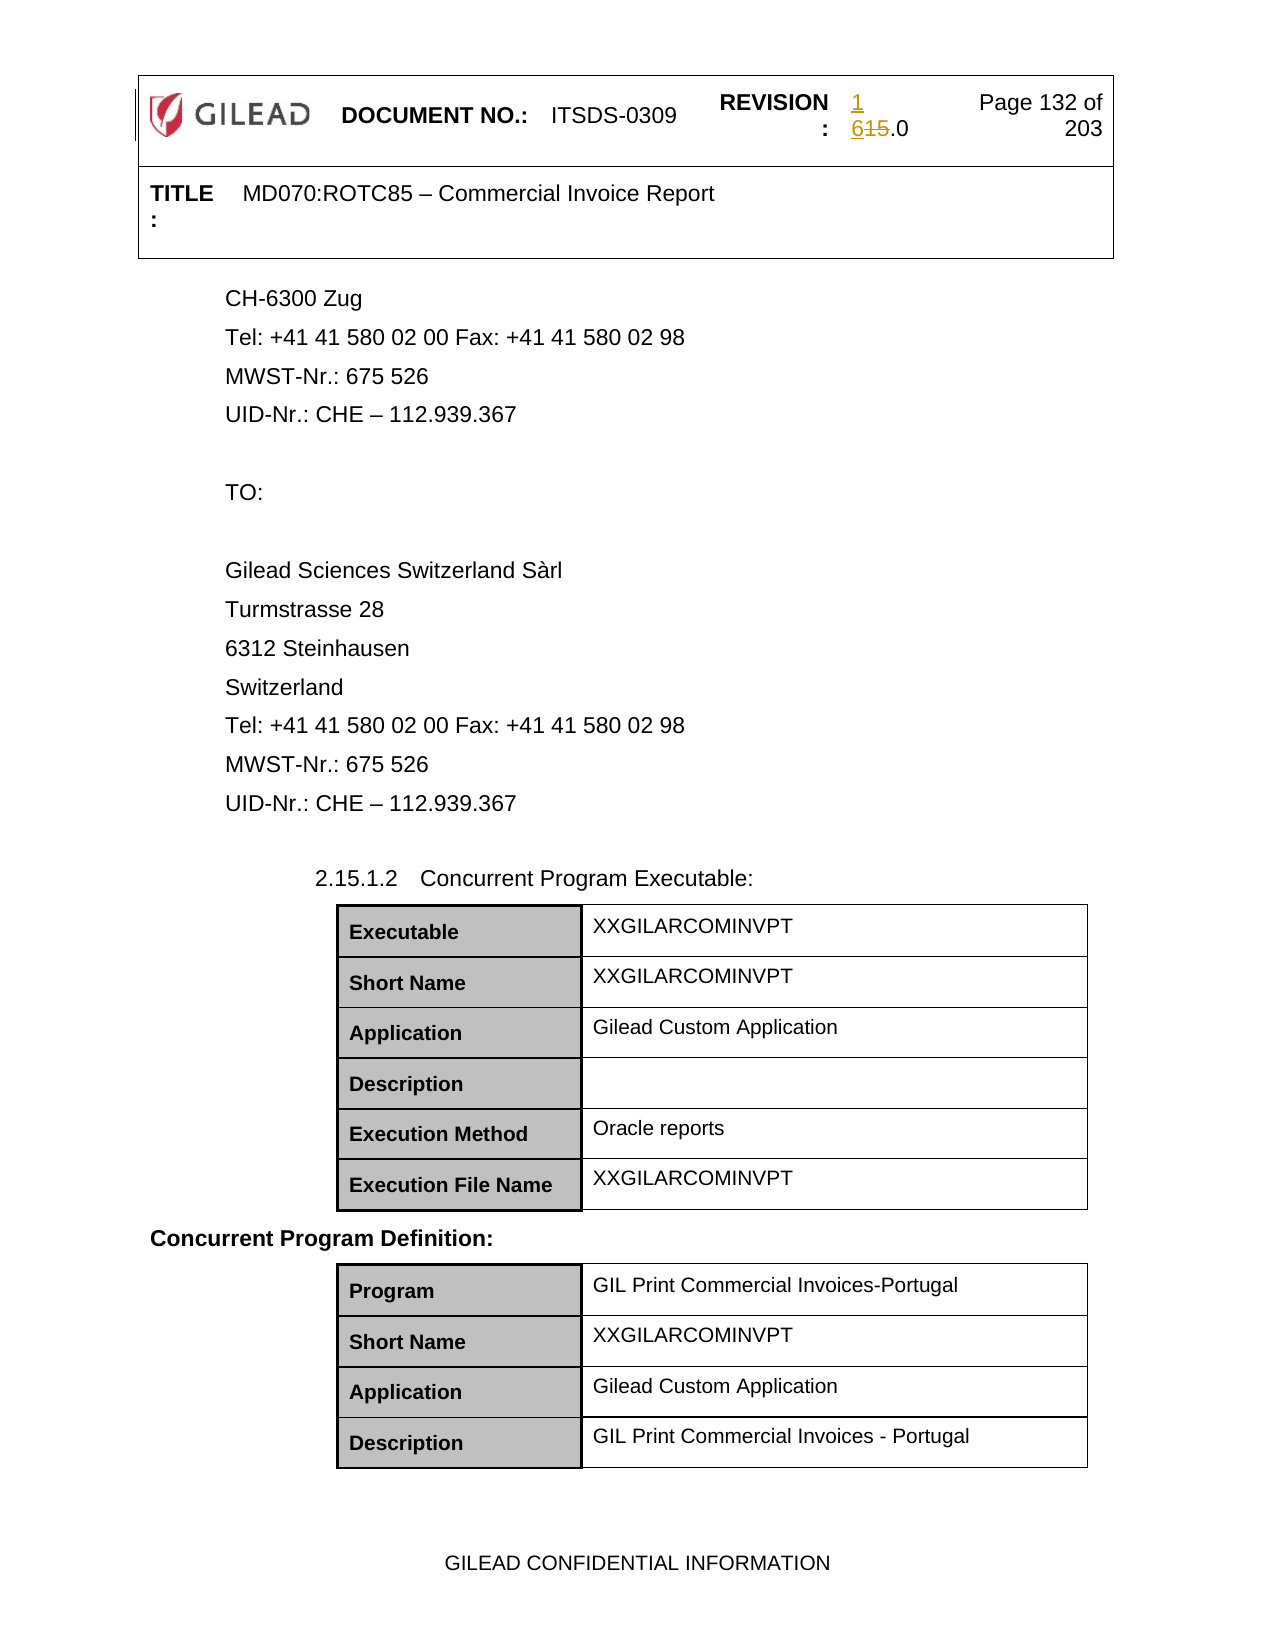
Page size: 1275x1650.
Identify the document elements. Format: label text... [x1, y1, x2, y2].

text Gilead Sciences Switzerland Sàrl [225, 557, 1125, 583]
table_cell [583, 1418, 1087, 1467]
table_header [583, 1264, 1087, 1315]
text CH-6300 Zug [225, 285, 1125, 311]
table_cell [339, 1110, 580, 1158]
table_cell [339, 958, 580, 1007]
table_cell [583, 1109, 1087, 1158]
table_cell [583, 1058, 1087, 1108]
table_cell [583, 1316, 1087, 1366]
text Tel: +41 41 580 02 00 Fax: +41 41 580 02 98 [225, 712, 1125, 739]
text Tel: +41 41 580 02 00 Fax: +41 41 580 02 98 [225, 324, 1125, 350]
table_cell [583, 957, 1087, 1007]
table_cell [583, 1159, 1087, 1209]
text Turmstrasse 28 [225, 596, 1125, 622]
text 6312 Steinhausen [225, 634, 1125, 661]
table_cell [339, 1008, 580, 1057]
text Switzerland [225, 673, 1125, 700]
text Concurrent Program Definition: [150, 1224, 1125, 1251]
text UID-Nr.: CHE – 112.939.367 [225, 790, 1125, 816]
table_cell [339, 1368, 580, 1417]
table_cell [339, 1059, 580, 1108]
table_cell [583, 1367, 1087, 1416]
text UID-Nr.: CHE – 112.939.367 [225, 401, 1125, 428]
picture [150, 93, 310, 137]
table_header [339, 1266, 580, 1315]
text TO: [225, 479, 1125, 506]
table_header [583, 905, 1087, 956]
subtitle Concurrent Program Executable: [315, 865, 1125, 892]
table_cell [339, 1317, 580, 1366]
text MWST-Nr.: 675 526 [225, 363, 1125, 389]
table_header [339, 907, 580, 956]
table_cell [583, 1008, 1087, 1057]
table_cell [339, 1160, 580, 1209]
text MWST-Nr.: 675 526 [225, 751, 1125, 777]
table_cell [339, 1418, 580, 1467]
